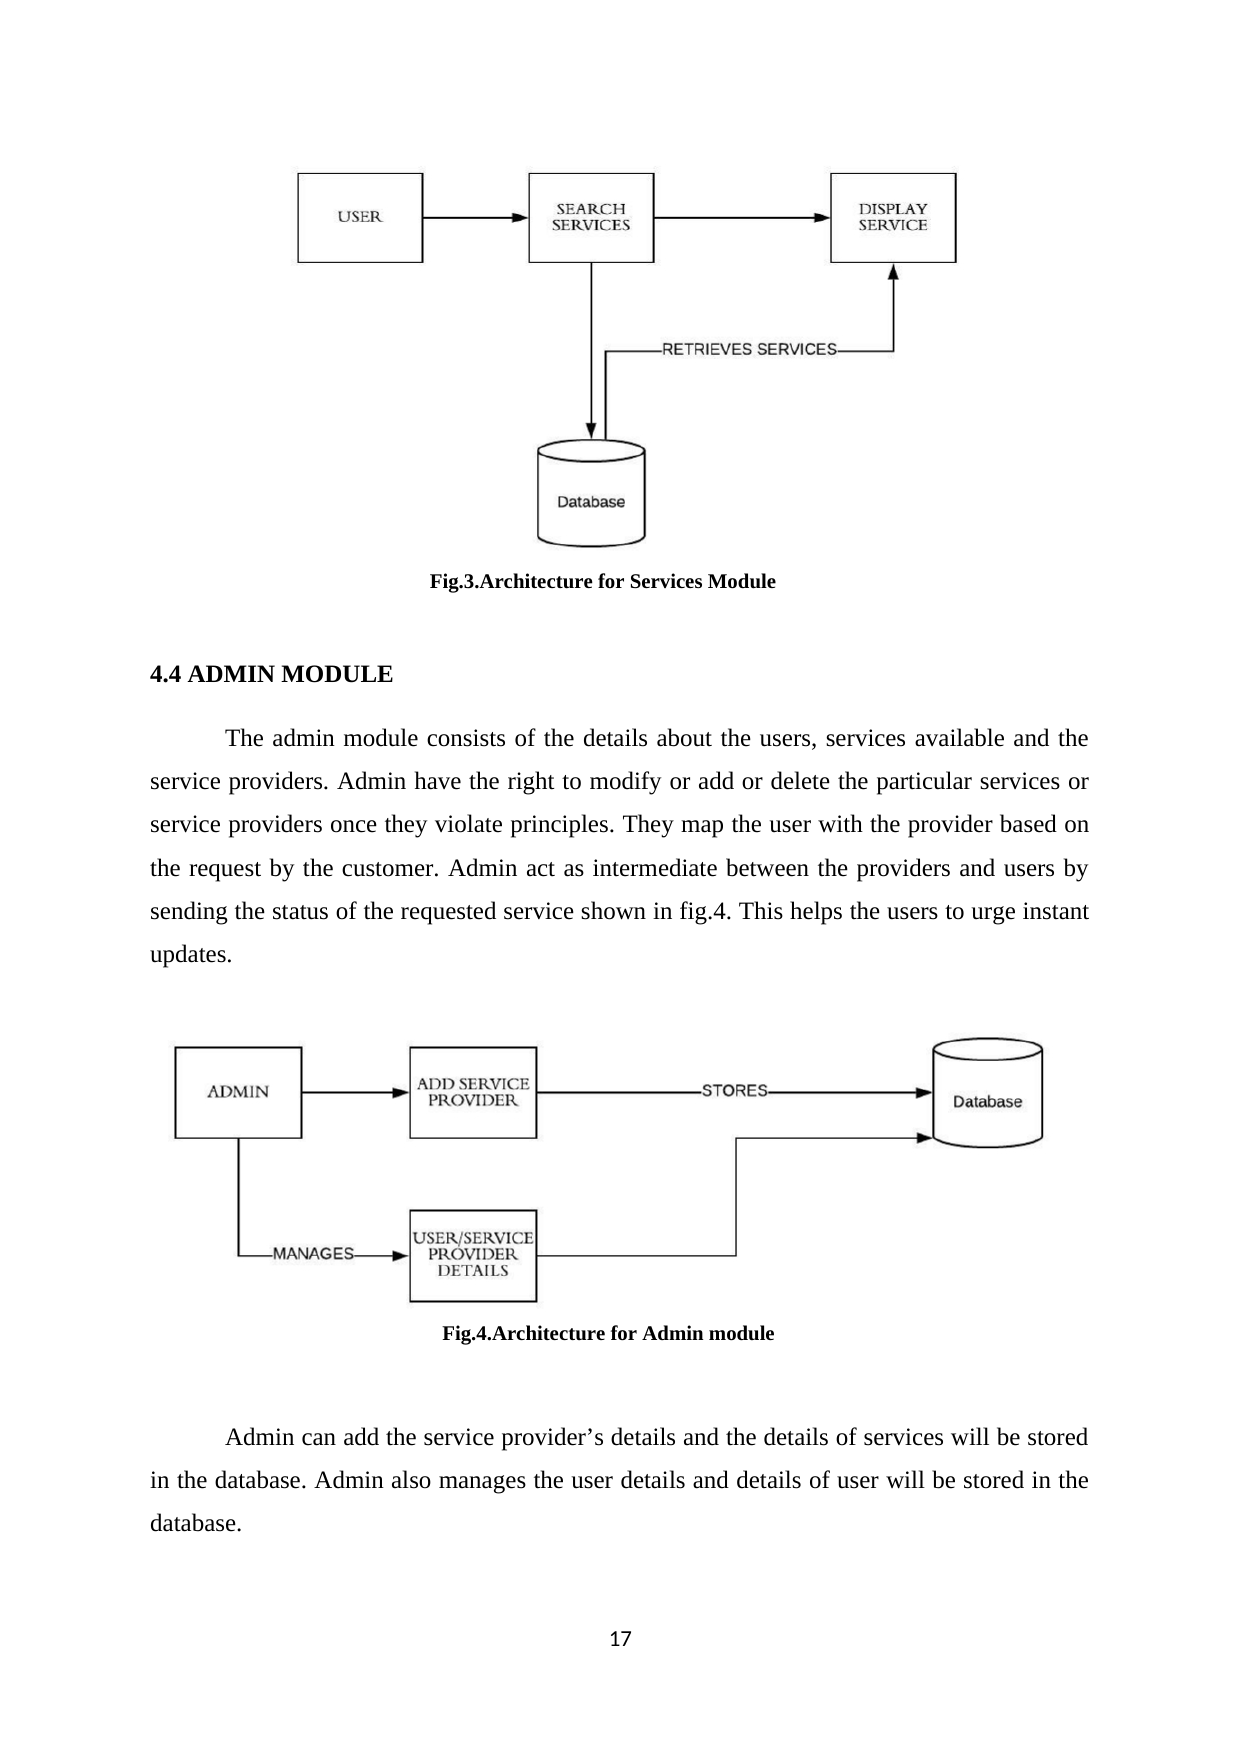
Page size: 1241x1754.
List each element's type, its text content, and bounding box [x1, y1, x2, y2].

picture [275, 150, 965, 561]
text Admin can add the service provider’s details and the details of services will be stored in the database. Admin also manages the user details and details of user will be stored in the database. [150, 1422, 1090, 1537]
picture [150, 1002, 1053, 1324]
text The admin module consists of the details about the users, services available and the service providers. Admin have the right to modify or add or delete the particular services or service providers once they violate principles. They map the user with the provider based on the request by the customer. Admin act as intermediate between the providers and users by sending the status of the requested service shown in fig.4. This helps the users to urge instant updates. [150, 723, 1090, 968]
text 4.4 ADMIN MODULE [150, 659, 1090, 688]
